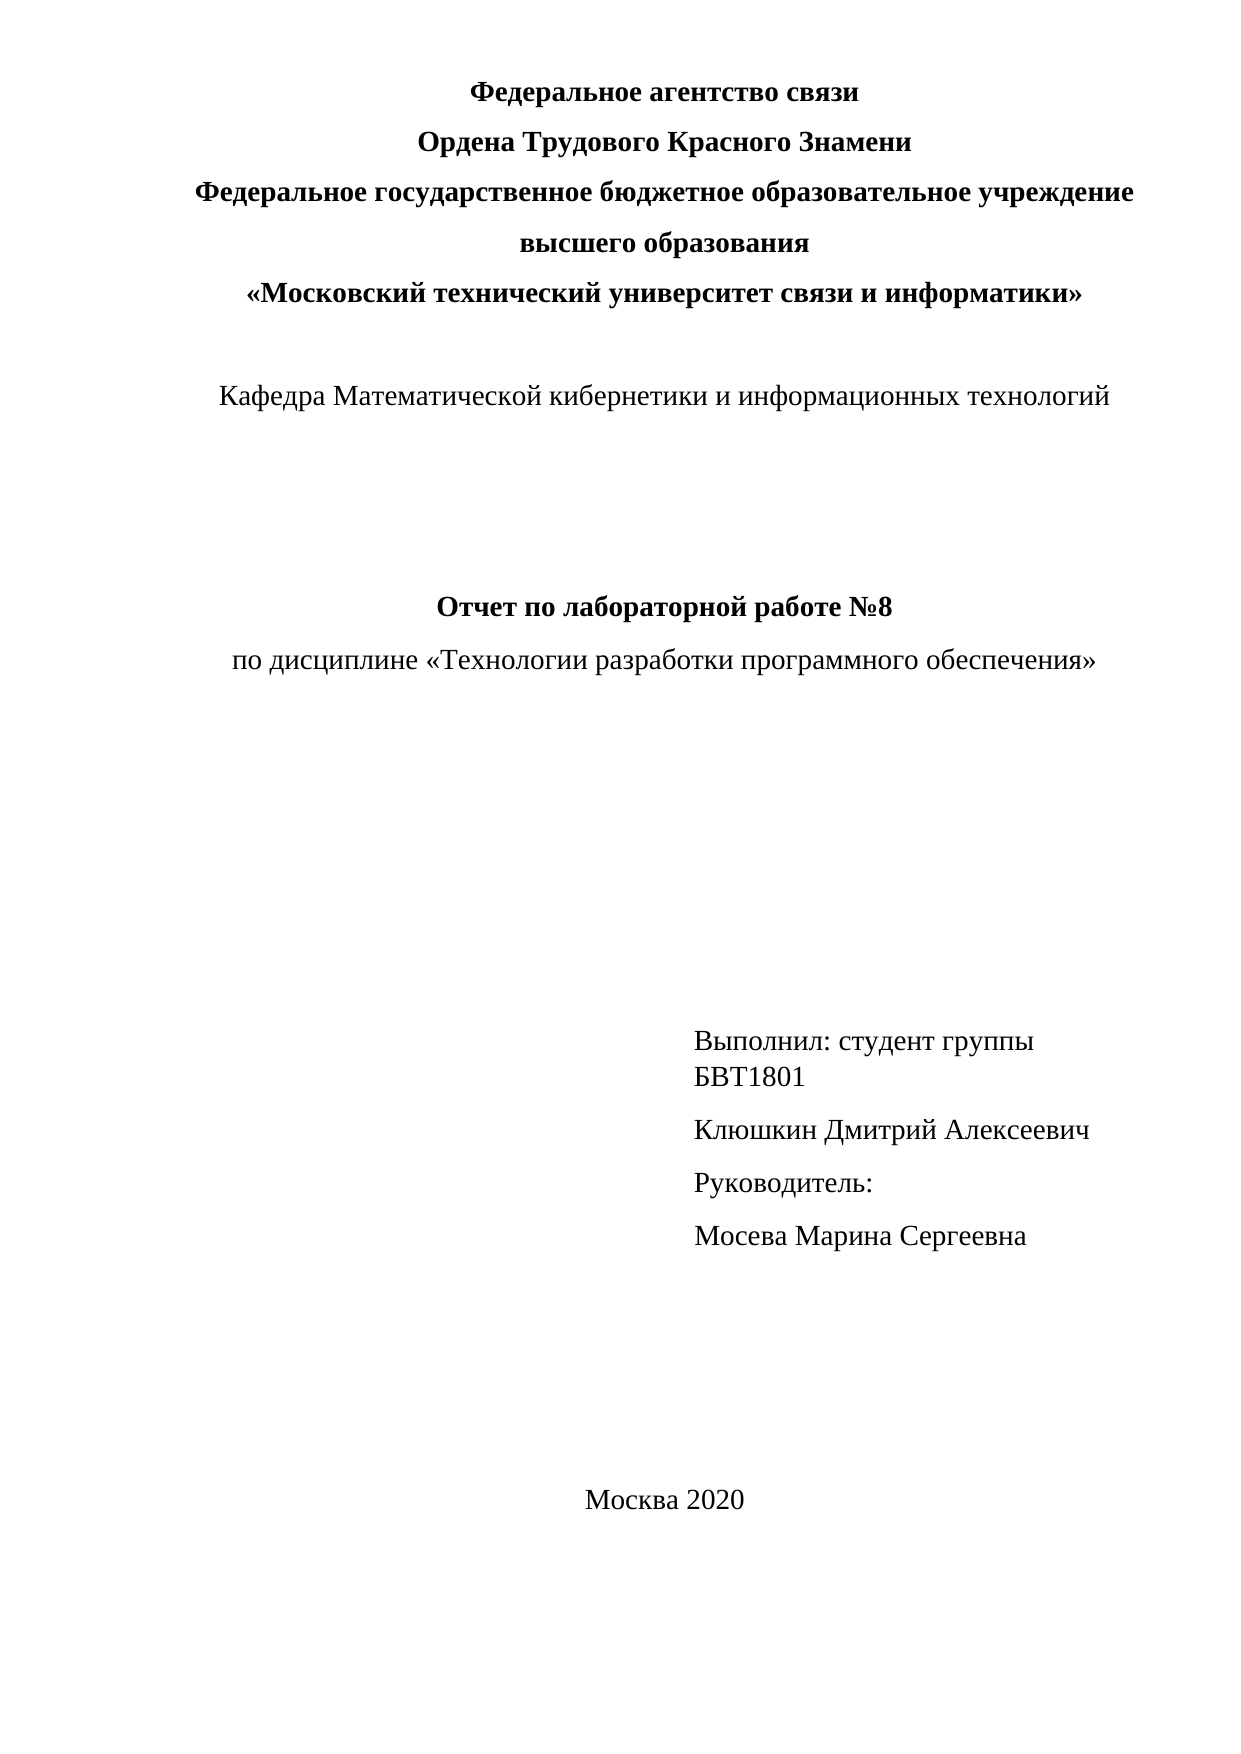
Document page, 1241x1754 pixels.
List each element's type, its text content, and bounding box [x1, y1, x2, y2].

text Выполнил: студент группы БВТ1801 [693, 1023, 1152, 1093]
text Клюшкин Дмитрий Алексеевич [693, 1112, 1152, 1146]
text по дисциплине «Технологии разработки программного обеспечения» [177, 642, 1152, 676]
text Ордена Трудового Красного Знамени [177, 124, 1152, 158]
text Москва 2020 [177, 1482, 1152, 1515]
text Отчет по лабораторной работе №8 [177, 589, 1152, 623]
text Кафедра Математической кибернетики и информационных технологий [177, 378, 1152, 412]
text Мосева Марина Сергеевна [177, 1218, 1152, 1251]
text Руководитель: [693, 1165, 1152, 1198]
text Федеральное государственное бюджетное образовательное учреждение высшего образования [177, 174, 1152, 258]
text «Московский технический университет связи и информатики» [177, 275, 1152, 309]
text Федеральное агентство связи [177, 74, 1152, 107]
